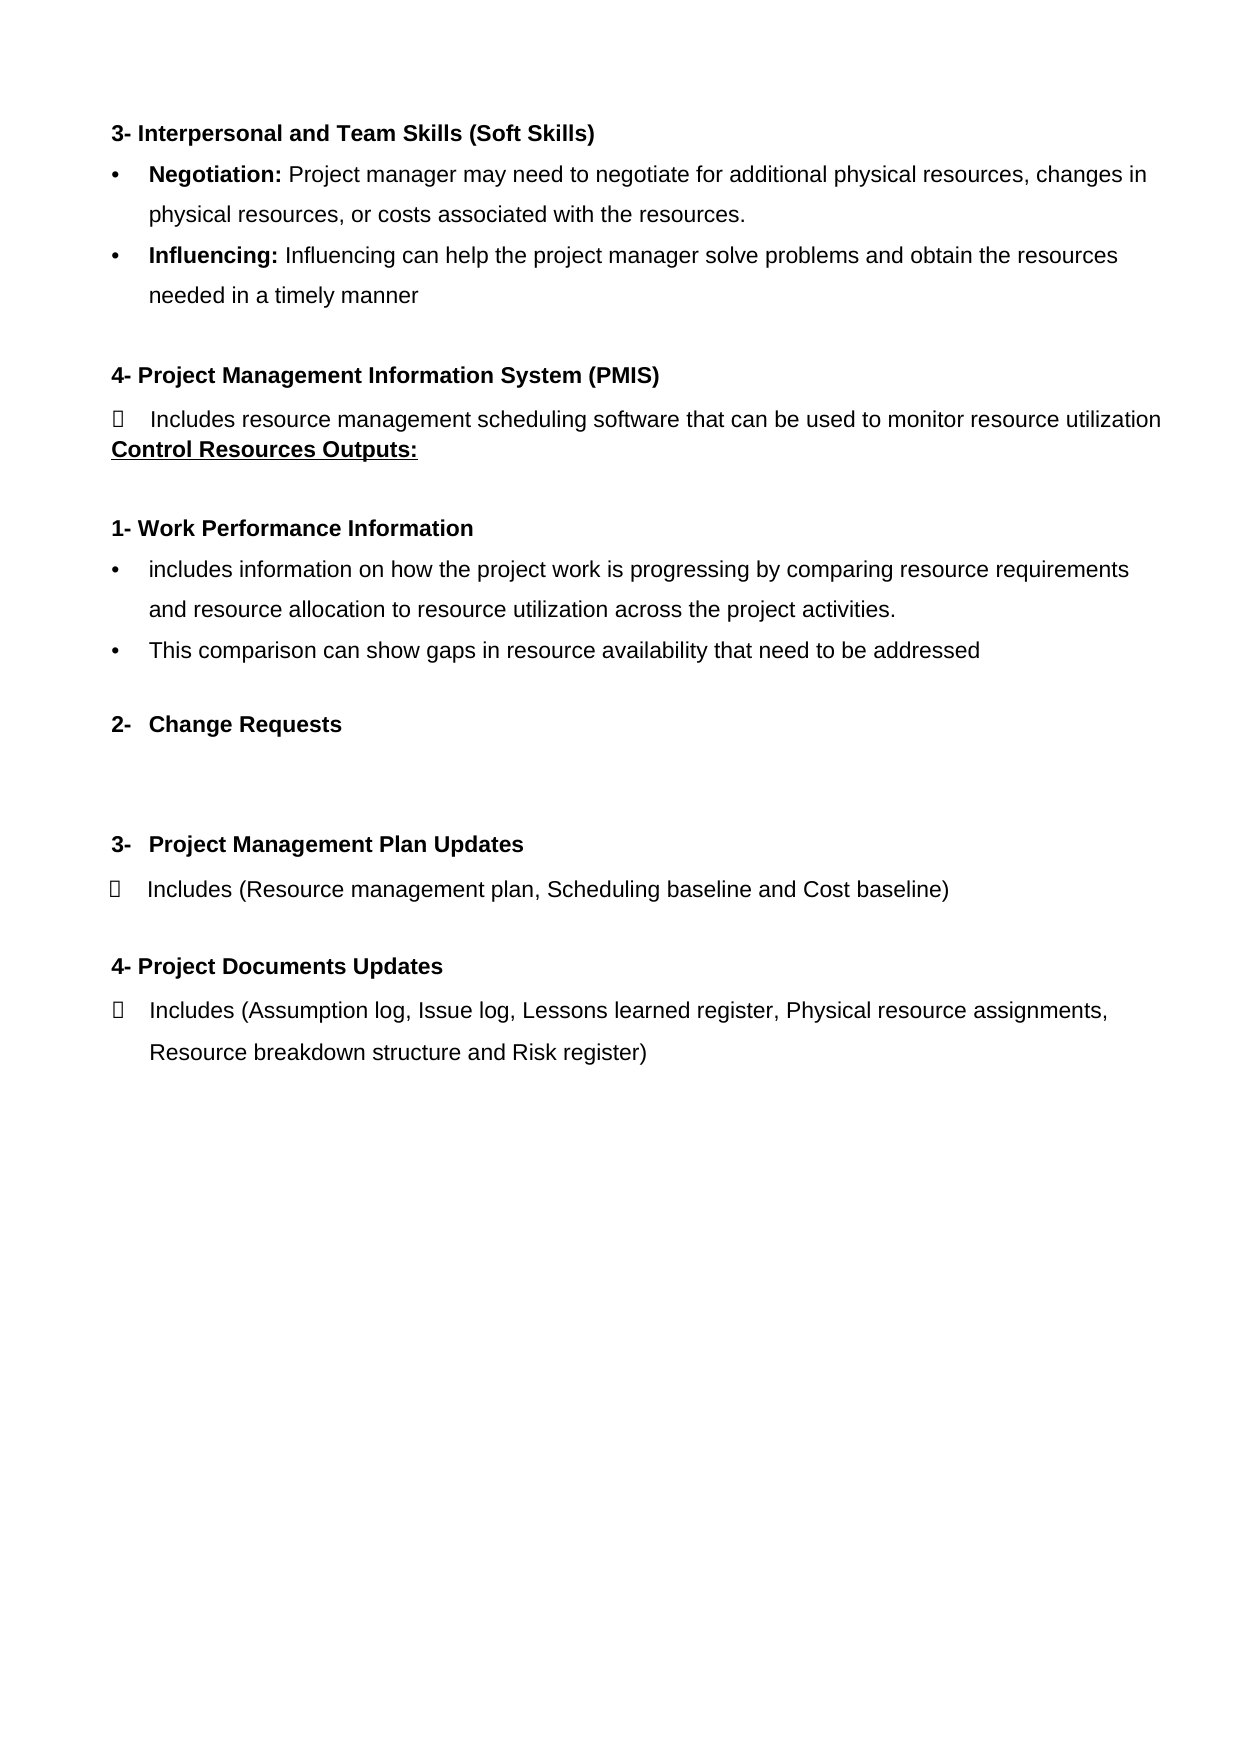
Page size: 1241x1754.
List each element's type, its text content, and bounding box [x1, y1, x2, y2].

text  Includes resource management scheduling software that can be used to monitor resource utilization Control Resources Outputs: [111, 403, 1165, 462]
list This comparison can show gaps in resource availability that need to be addressed [111, 637, 1165, 663]
text 4- Project Management Information System (PMIS) [111, 362, 1160, 388]
list includes information on how the project work is progressing by comparing resource requirements and resource allocation to resource utilization across the project activities. [111, 556, 1165, 622]
text 4- Project Documents Updates [111, 953, 1160, 979]
text 3- Interpersonal and Team Skills (Soft Skills) [111, 120, 1160, 146]
list Influencing: Influencing can help the project manager solve problems and obtain the resources needed in a timely manner [111, 242, 1165, 308]
text  Includes (Resource management plan, Scheduling baseline and Cost baseline) [75, 872, 1216, 904]
text 1- Work Performance Information [111, 515, 1160, 541]
list Project Management Plan Updates [111, 831, 1160, 858]
list Negotiation: Project manager may need to negotiate for additional physical resources, changes in physical resources, or costs associated with the resources. [111, 161, 1165, 228]
text  Includes (Assumption log, Issue log, Lessons learned register, Physical resource assignments, Resource breakdown structure and Risk register) [111, 994, 1165, 1065]
list Change Requests [111, 711, 1160, 738]
